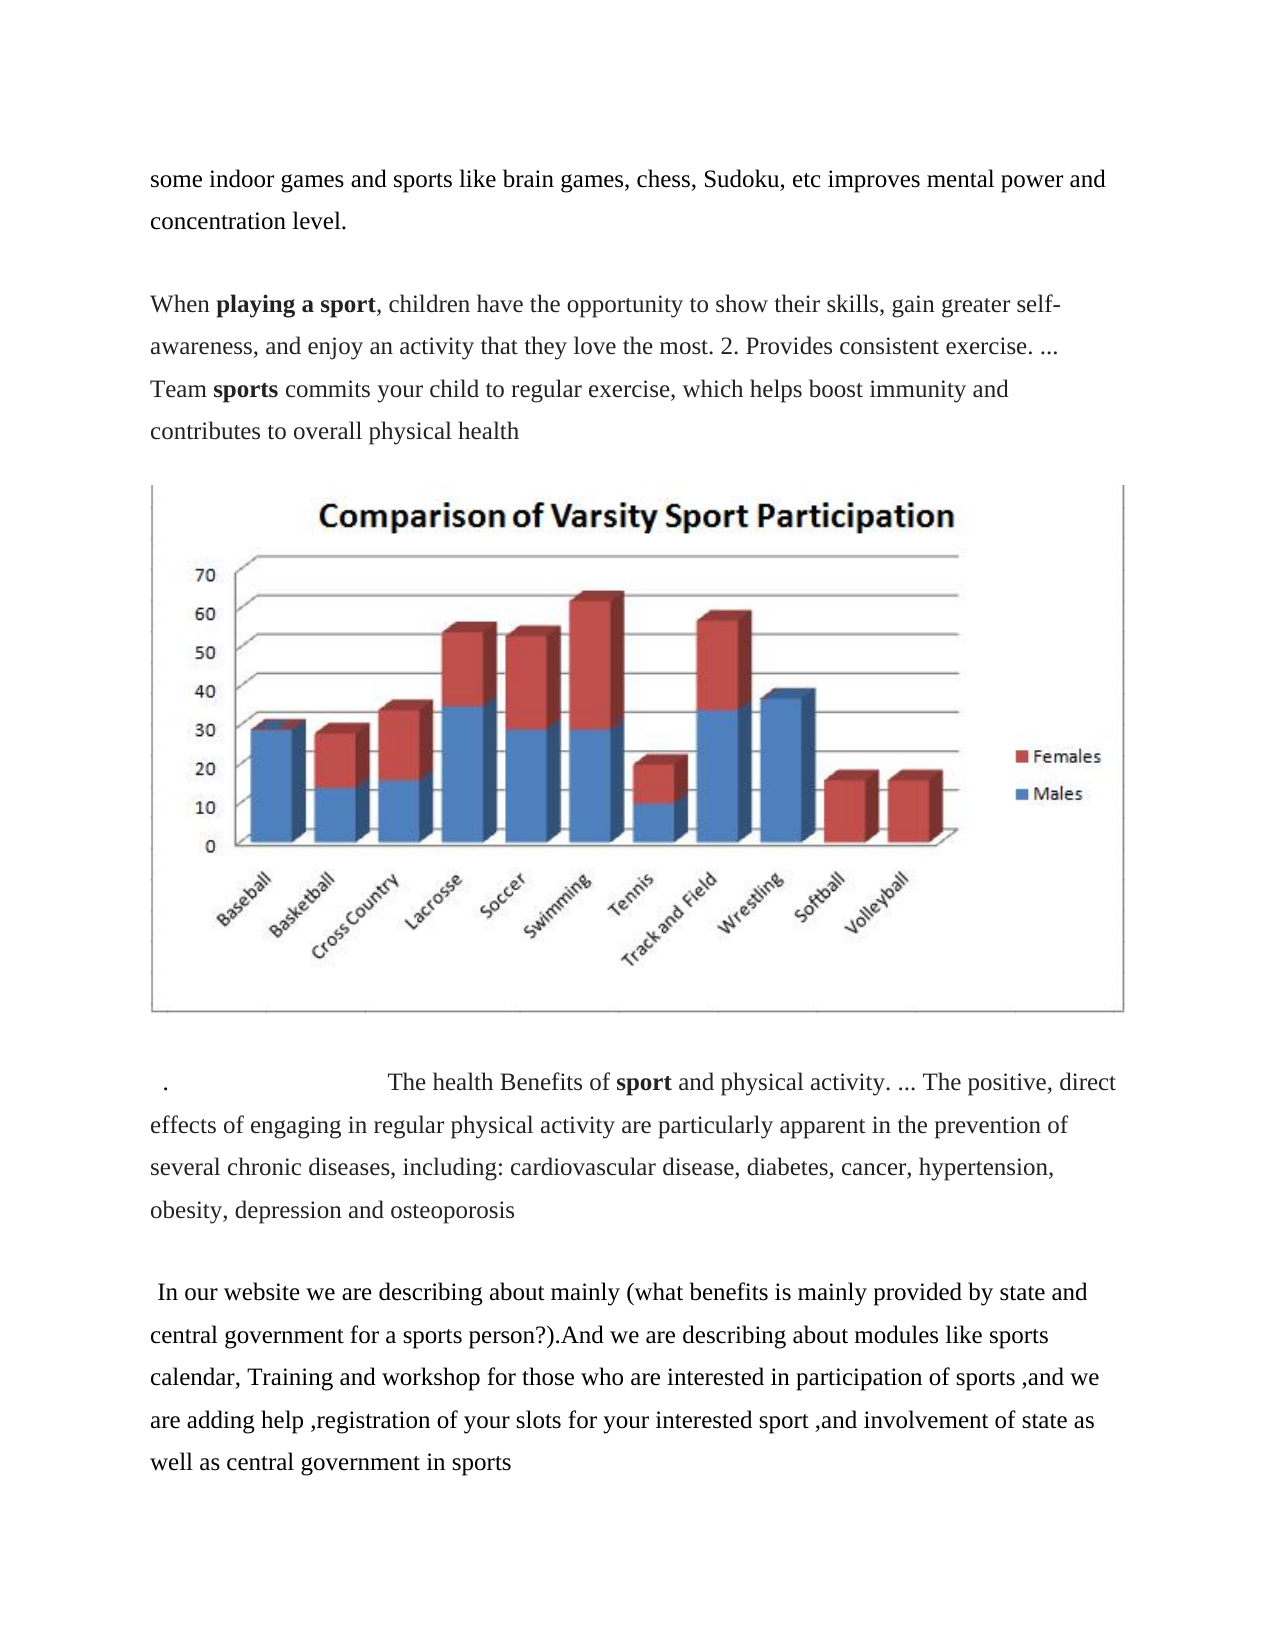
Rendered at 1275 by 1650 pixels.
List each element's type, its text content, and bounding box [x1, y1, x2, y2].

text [150, 150, 1125, 235]
text When playing a sport, children have the opportunity to show their skills, gain greater self-awareness, and enjoy an activity that they love the most. 2. Provides consistent exercise. ... Team sports commits your child to regular exercise, which helps boost immunity and contributes to overall physical health [150, 275, 1125, 445]
picture [150, 485, 1125, 1014]
text In our website we are describing about mainly (what benefits is mainly provided by state and central government for a sports person?).And we are describing about modules like sports calendar, Training and workshop for those who are interested in participation of sports ,and we are adding help ,registration of your slots for your interested sport ,and involvement of state as well as central government in sports [150, 1263, 1125, 1476]
text . The health Benefits of sport and physical activity. ... The positive, direct effects of engaging in regular physical activity are particularly apparent in the prevention of several chronic diseases, including: cardiovascular disease, diabetes, cancer, hypertension, obesity, depression and osteoporosis [150, 1053, 1125, 1223]
